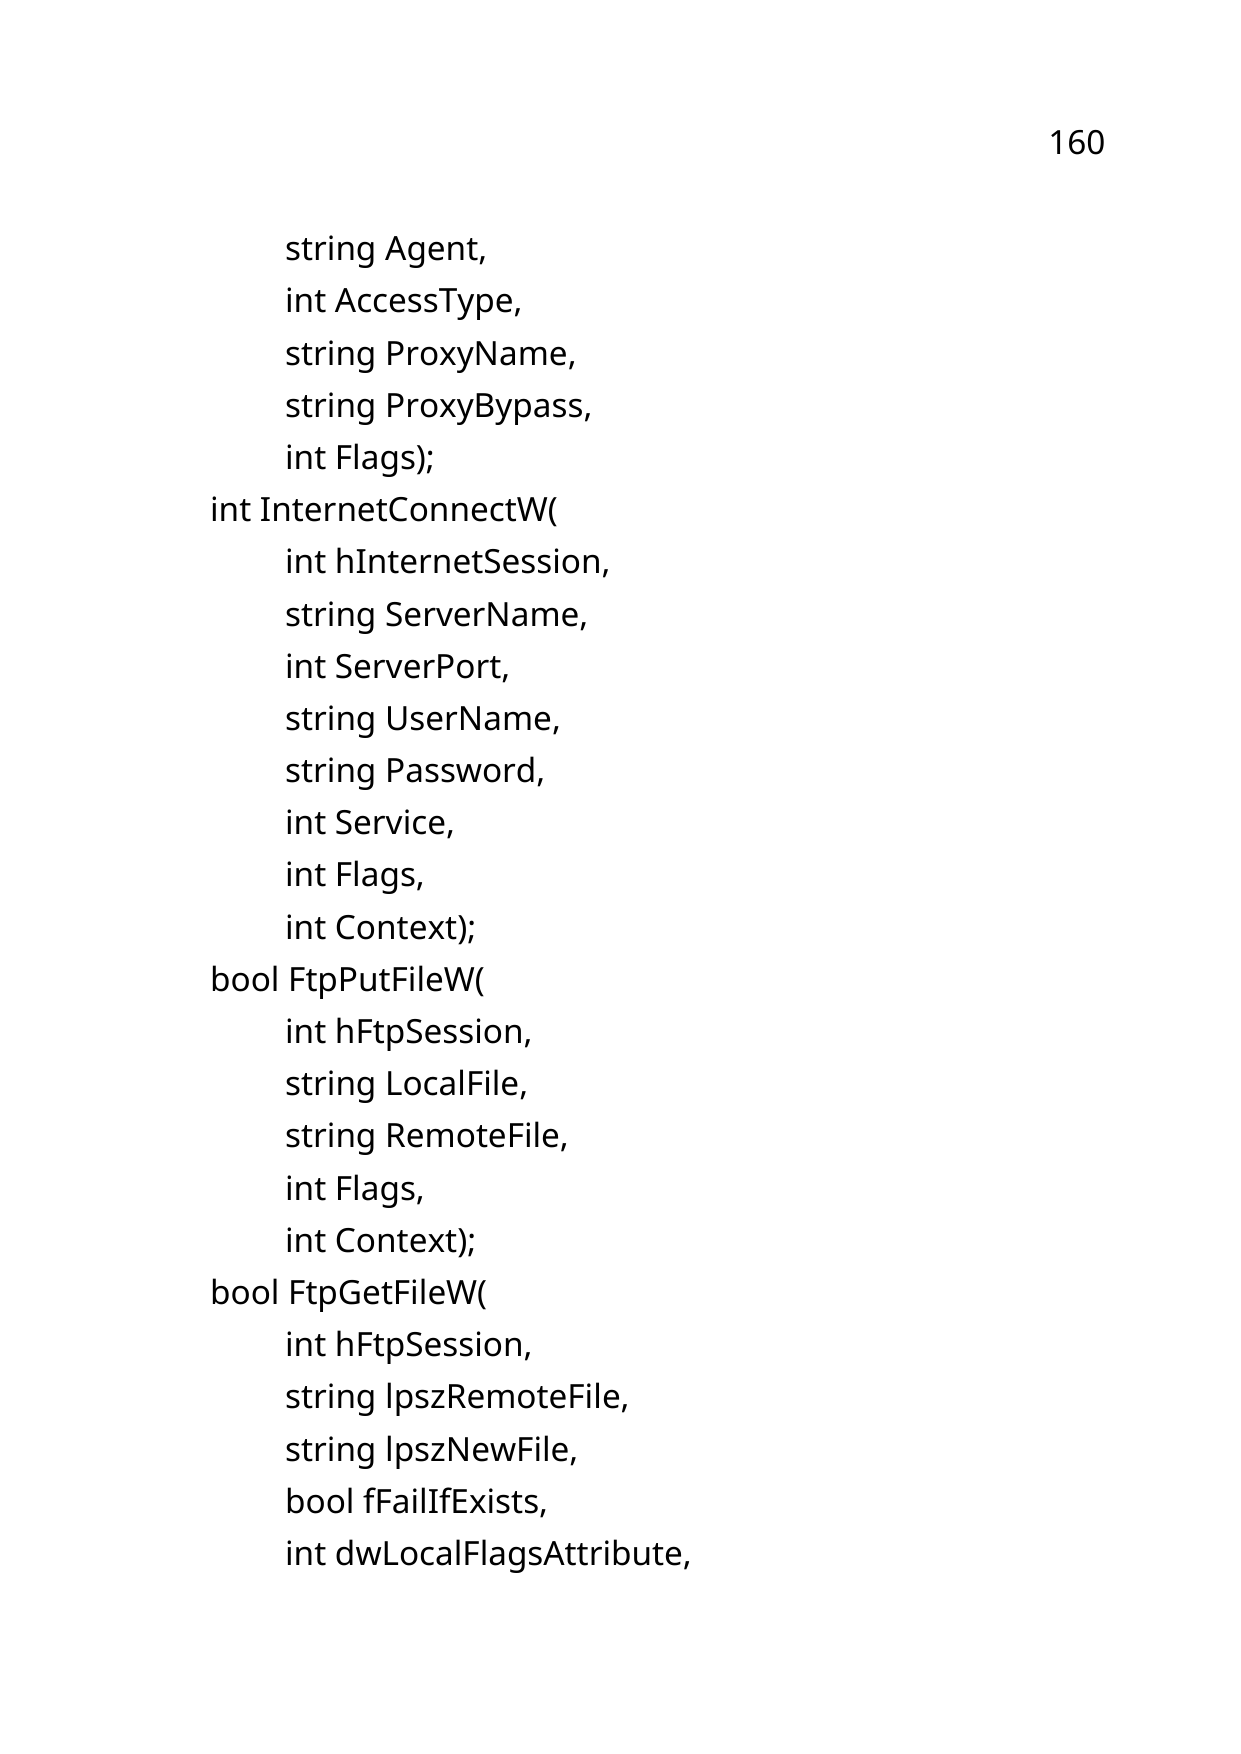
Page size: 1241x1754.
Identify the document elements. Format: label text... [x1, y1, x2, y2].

text int hFtpSession, [210, 1321, 1105, 1366]
text string RemoteFile, [210, 1112, 1105, 1158]
text bool fFailIfExists, [210, 1477, 1105, 1523]
text string LocalFile, [210, 1060, 1105, 1105]
text int Flags); [210, 434, 1105, 479]
text int ServerPort, [210, 642, 1105, 688]
text string lpszNewFile, [210, 1425, 1105, 1471]
text int InternetConnectW( [210, 486, 1105, 531]
text int hFtpSession, [210, 1008, 1105, 1053]
text string ServerName, [210, 590, 1105, 636]
text string ProxyBypass, [210, 382, 1105, 427]
text string Agent, [210, 225, 1105, 270]
text bool FtpPutFileW( [210, 956, 1105, 1001]
text int Context); [210, 903, 1105, 949]
text bool FtpGetFileW( [210, 1269, 1105, 1314]
text int Service, [210, 799, 1105, 844]
text int Flags, [210, 1164, 1105, 1210]
text int Context); [210, 1217, 1105, 1262]
text int hInternetSession, [210, 538, 1105, 583]
text string lpszRemoteFile, [210, 1373, 1105, 1418]
text int Flags, [210, 851, 1105, 897]
text string Password, [210, 747, 1105, 792]
text int dwLocalFlagsAttribute, [210, 1530, 1105, 1575]
text int AccessType, [210, 277, 1105, 323]
text string UserName, [210, 695, 1105, 740]
text string ProxyName, [210, 329, 1105, 375]
